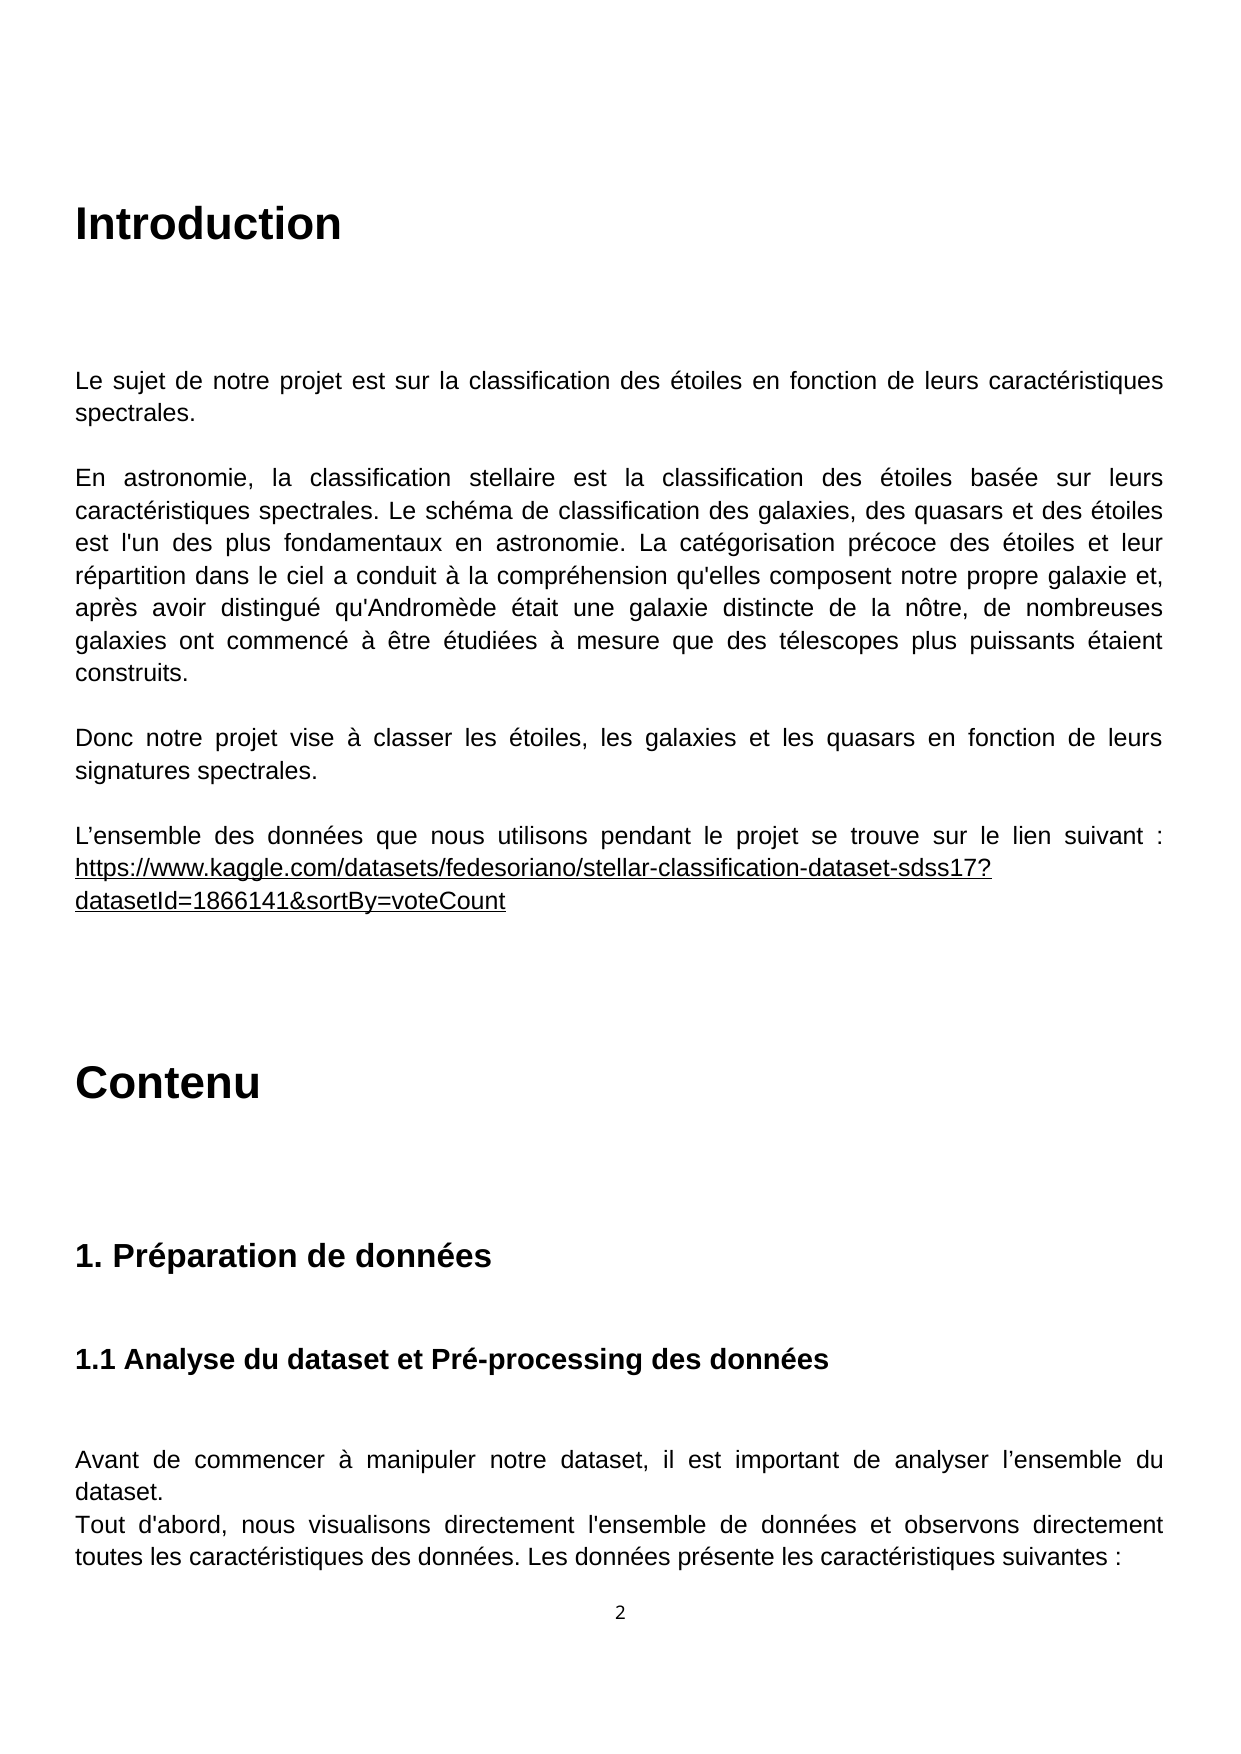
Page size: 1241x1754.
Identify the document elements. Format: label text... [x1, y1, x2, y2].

subtitle Introduction [75, 190, 1165, 255]
text Tout d'abord, nous visualisons directement l'ensemble de données et observons directement toutes les caractéristiques des données. Les données présente les caractéristiques suivantes : [75, 1508, 1165, 1573]
text Donc notre projet vise à classer les étoiles, les galaxies et les quasars en fonction de leurs signatures spectrales. [75, 721, 1165, 786]
text L’ensemble des données que nous utilisons pendant le projet se trouve sur le lien suivant : https://www.kaggle.com/datasets/fedesoriano/stellar-classification-dataset-sdss17?datasetId=1866141&sortBy=voteCount [75, 819, 1165, 916]
subtitle 1.1 Analyse du dataset et Pré-processing des données [75, 1326, 1165, 1391]
text Avant de commencer à manipuler notre dataset, il est important de analyser l’ensemble du dataset. [75, 1443, 1165, 1508]
text Le sujet de notre projet est sur la classification des étoiles en fonction de leurs caractéristiques spectrales. [75, 364, 1165, 429]
subtitle Contenu [75, 1049, 1165, 1114]
subtitle Préparation de données [75, 1223, 1165, 1288]
text En astronomie, la classification stellaire est la classification des étoiles basée sur leurs caractéristiques spectrales. Le schéma de classification des galaxies, des quasars et des étoiles est l'un des plus fondamentaux en astronomie. La catégorisation précoce des étoiles et leur répartition dans le ciel a conduit à la compréhension qu'elles composent notre propre galaxie et, après avoir distingué qu'Andromède était une galaxie distincte de la nôtre, de nombreuses galaxies ont commencé à être étudiées à mesure que des télescopes plus puissants étaient construits. [75, 461, 1165, 689]
